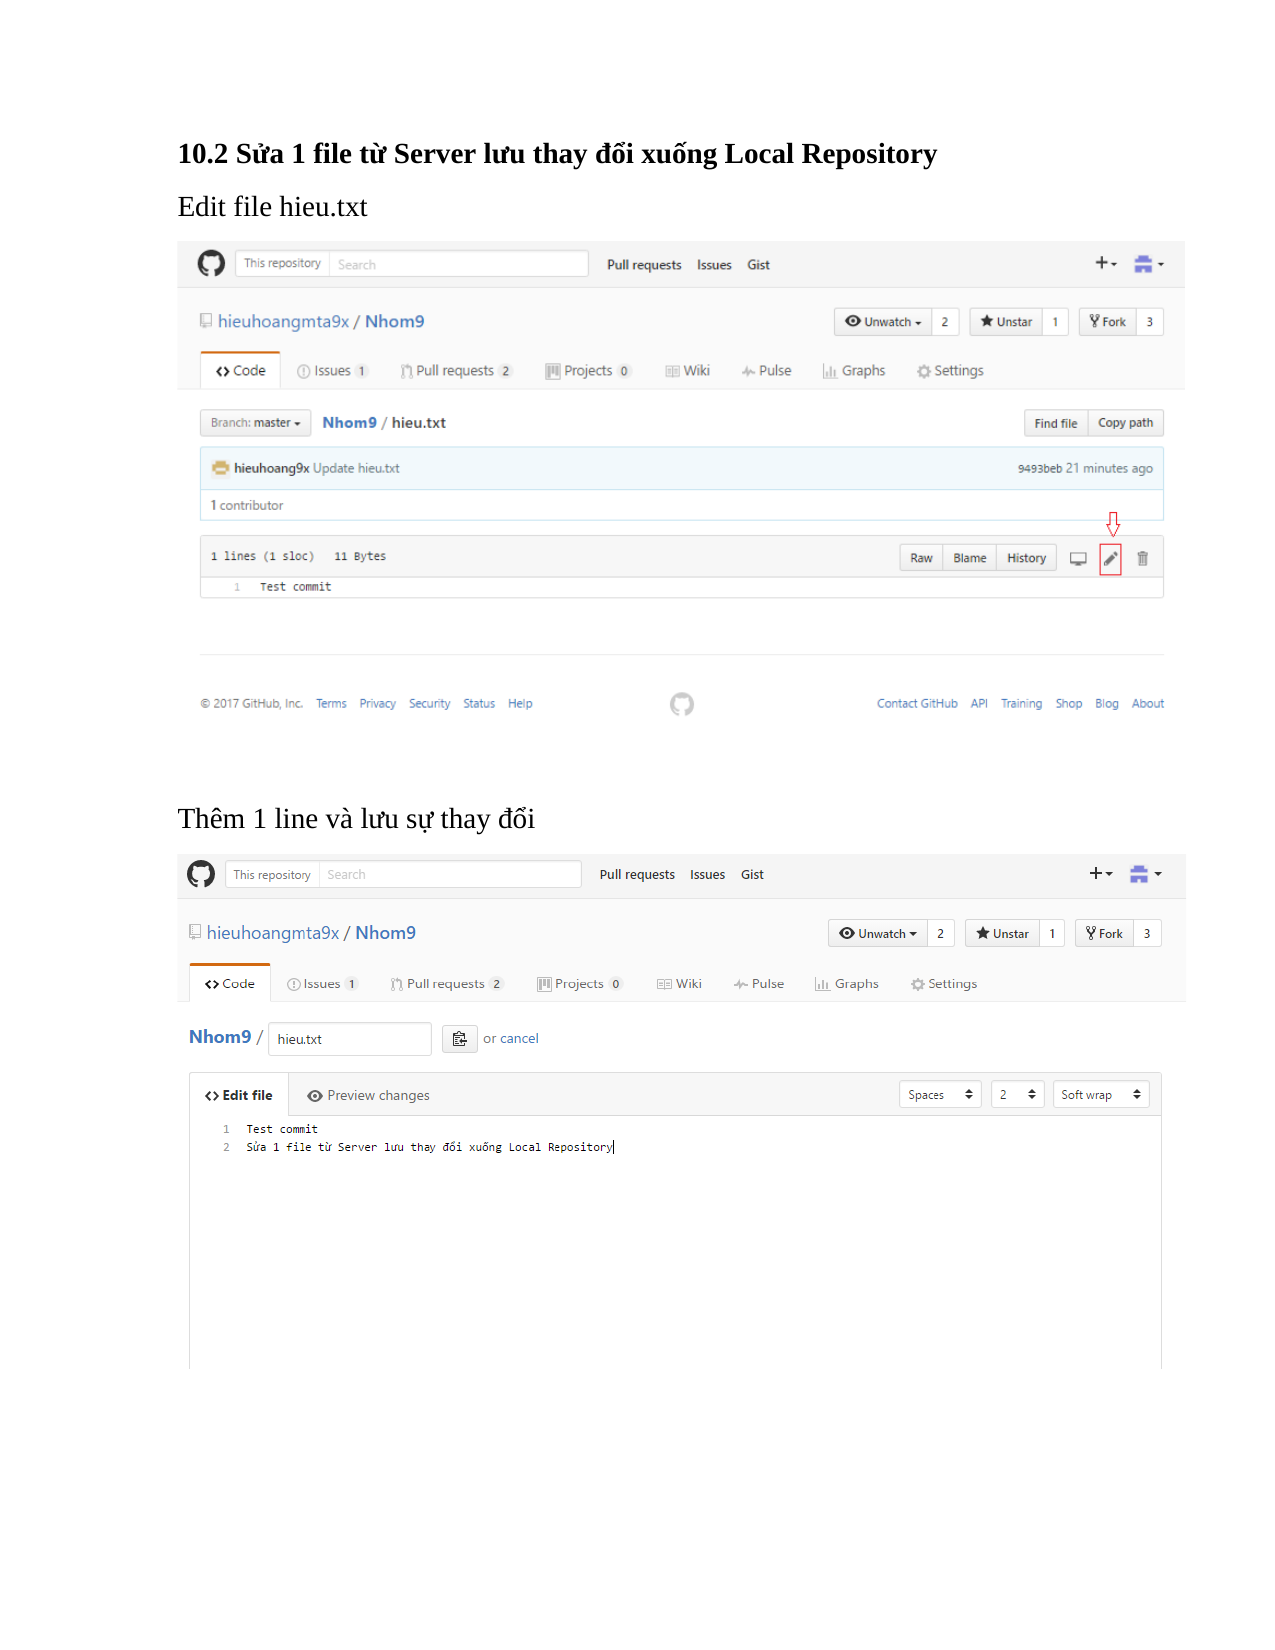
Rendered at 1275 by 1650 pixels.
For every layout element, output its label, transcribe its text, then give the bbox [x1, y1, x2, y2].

text Thêm 1 line và lưu sự thay đổi [177, 801, 1186, 835]
picture [177, 241, 1185, 782]
picture [177, 854, 1187, 1369]
text Edit file hieu.txt [177, 189, 1186, 222]
text 10.2 Sửa 1 file từ Server lưu thay đổi xuống Local Repository [177, 136, 1186, 169]
